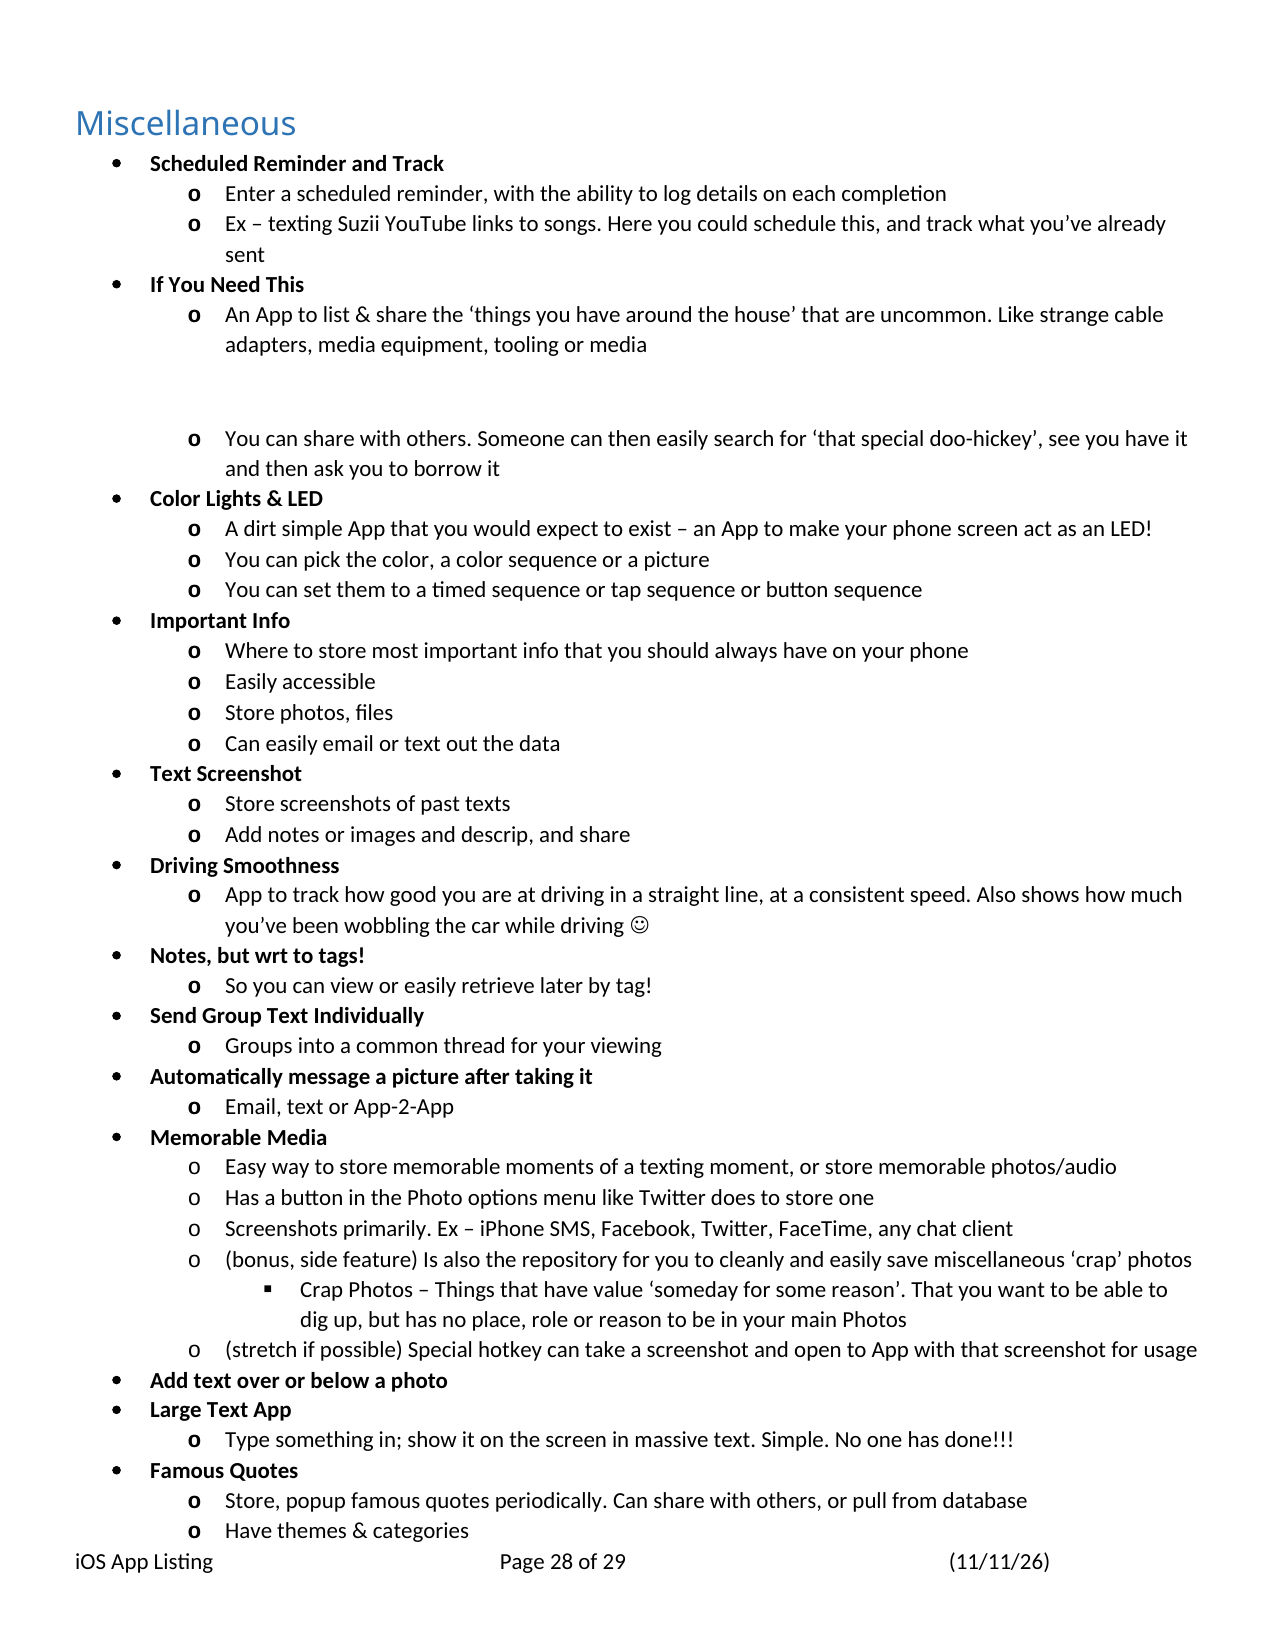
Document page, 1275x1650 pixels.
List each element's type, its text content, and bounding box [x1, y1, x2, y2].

list Text Screenshot [112, 759, 1200, 787]
list Automatically message a picture after taking it [112, 1062, 1200, 1090]
list App to track how good you are at driving in a straight line, at a consistent speed. Also shows how much you’ve been wobbling the car while driving [187, 881, 1200, 939]
list A dirt simple App that you would expect to exist – an App to make your phone screen act as an LED! [187, 514, 1200, 543]
list Have themes & categories [187, 1517, 1200, 1546]
list Store, popup famous quotes periodically. Can share with others, or pull from database [187, 1486, 1200, 1515]
list Send Group Text Individually [112, 1002, 1200, 1029]
list (bonus, side feature) Is also the repository for you to cleanly and easily save miscellaneous ‘crap’ photos [187, 1245, 1200, 1274]
list Has a button in the Photo options menu like Twitter does to store one [187, 1183, 1200, 1212]
list Famous Quotes [112, 1456, 1200, 1484]
list Add notes or images and descrip, and share [187, 820, 1200, 849]
list Screenshots primarily. Ex – iPhone SMS, Facebook, Twitter, FaceTime, any chat client [187, 1214, 1200, 1243]
list If You Need This [112, 270, 1200, 298]
list Store photos, files [187, 698, 1200, 727]
list Color Lights & LED [112, 484, 1200, 512]
list Easily accessible [187, 667, 1200, 696]
list Can easily email or text out the data [187, 729, 1200, 758]
list Scheduled Reminder and Track [112, 149, 1200, 177]
list You can pick the color, a color sequence or a picture [187, 545, 1200, 574]
list So you can view or easily retrieve later by tag! [187, 971, 1200, 1000]
list You can share with others. Someone can then easily search for ‘that special doo-hickey’, see you have it and then ask you to borrow it [187, 424, 1200, 483]
list Email, text or App-2-App [187, 1092, 1200, 1121]
list Driving Smoothness [112, 851, 1200, 879]
list Where to store most important info that you should always have on your phone [187, 636, 1200, 665]
list Type something in; show it on the screen in massive text. Simple. No one has done!!! [187, 1425, 1200, 1454]
list Notes, but wrt to tags! [112, 941, 1200, 969]
list Ex – texting Suzii YouTube links to songs. Here you could schedule this, and track what you’ve already sent [187, 209, 1200, 268]
list Store screenshots of past texts [187, 789, 1200, 818]
list Groups into a common thread for your viewing [187, 1031, 1200, 1060]
list Enter a scheduled reminder, with the ability to log details on each completion [187, 179, 1200, 208]
list Crap Photos – Things that have value ‘someday for some reason’. That you want to be able to dig up, but has no place, role or reason to be in your main Photos [262, 1276, 1200, 1333]
list Add text over or below a photo [112, 1366, 1200, 1394]
list Large Text App [112, 1396, 1200, 1423]
subtitle Miscellaneous [75, 100, 1200, 145]
list An App to list & share the ‘things you have around the house’ that are uncommon. Like strange cable adapters, media equipment, tooling or media [187, 300, 1200, 358]
list Important Info [112, 606, 1200, 634]
list Memorable Media [112, 1123, 1200, 1151]
list Easy way to store memorable moments of a texting moment, or store memorable photos/audio [187, 1152, 1200, 1181]
list (stretch if possible) Special hotkey can take a screenshot and open to App with that screenshot for usage [187, 1335, 1200, 1364]
list You can set them to a timed sequence or tap sequence or button sequence [187, 576, 1200, 605]
